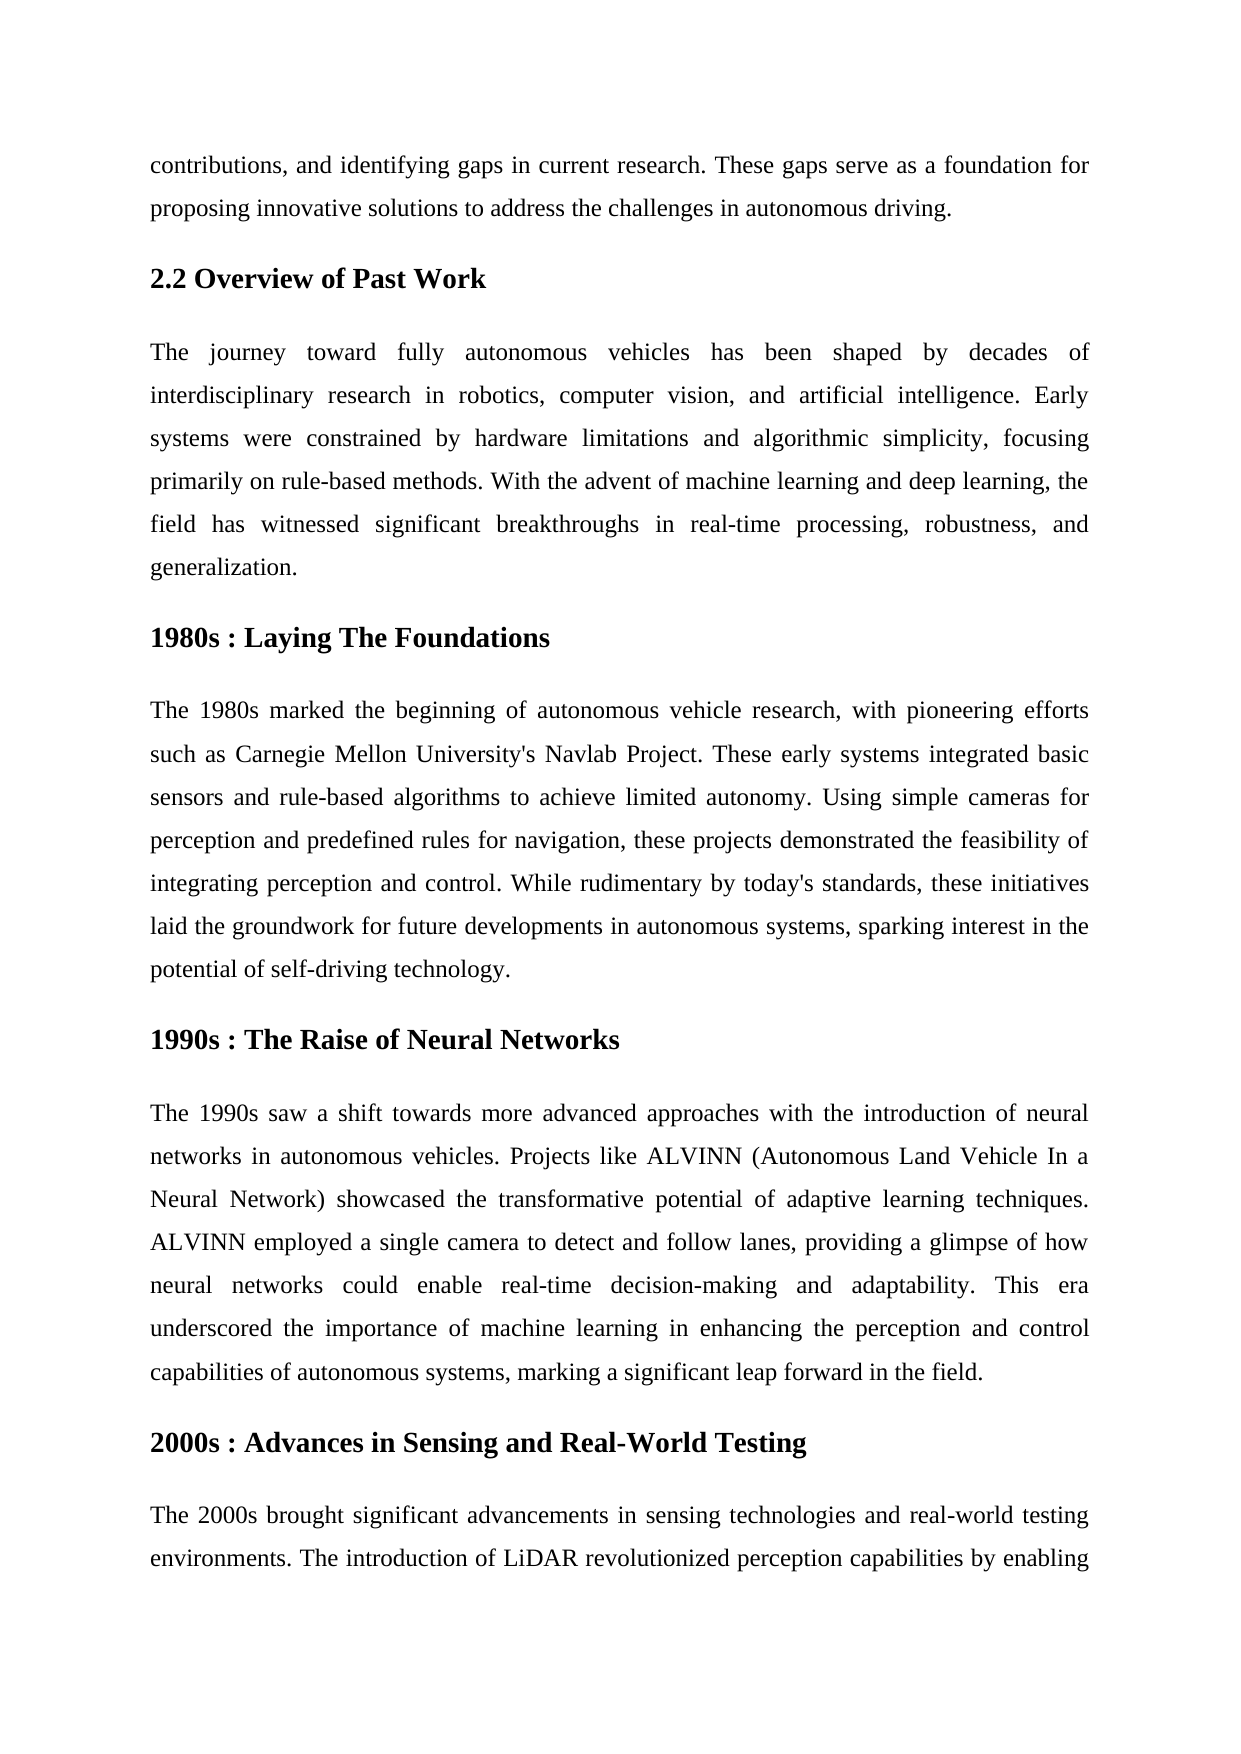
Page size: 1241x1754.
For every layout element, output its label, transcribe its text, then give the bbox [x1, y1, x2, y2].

text 1990s : The Raise of Neural Networks [150, 1022, 1090, 1056]
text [150, 1500, 1090, 1572]
text The 1990s saw a shift towards more advanced approaches with the introduction of neural networks in autonomous vehicles. Projects like ALVINN (Autonomous Land Vehicle In a Neural Network) showcased the transformative potential of adaptive learning techniques. ALVINN employed a single camera to detect and follow lanes, providing a glimpse of how neural networks could enable real-time decision-making and adaptability. This era underscored the importance of machine learning in enhancing the perception and control capabilities of autonomous systems, marking a significant leap forward in the field. [150, 1098, 1090, 1385]
text 1980s : Laying The Foundations [150, 620, 1090, 654]
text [150, 150, 1090, 222]
text The journey toward fully autonomous vehicles has been shaped by decades of interdisciplinary research in robotics, computer vision, and artificial intelligence. Early systems were constrained by hardware limitations and algorithmic simplicity, focusing primarily on rule-based methods. With the advent of machine learning and deep learning, the field has witnessed significant breakthroughs in real-time processing, robustness, and generalization. [150, 337, 1090, 581]
text The 1980s marked the beginning of autonomous vehicle research, with pioneering efforts such as Carnegie Mellon University's Navlab Project. These early systems integrated basic sensors and rule-based algorithms to achieve limited autonomy. Using simple cameras for perception and predefined rules for navigation, these projects demonstrated the feasibility of integrating perception and control. While rudimentary by today's standards, these initiatives laid the groundwork for future developments in autonomous systems, sparking interest in the potential of self-driving technology. [150, 696, 1090, 983]
text 2000s : Advances in Sensing and Real-World Testing [150, 1425, 1090, 1458]
text 2.2 Overview of Past Work [150, 261, 1090, 295]
